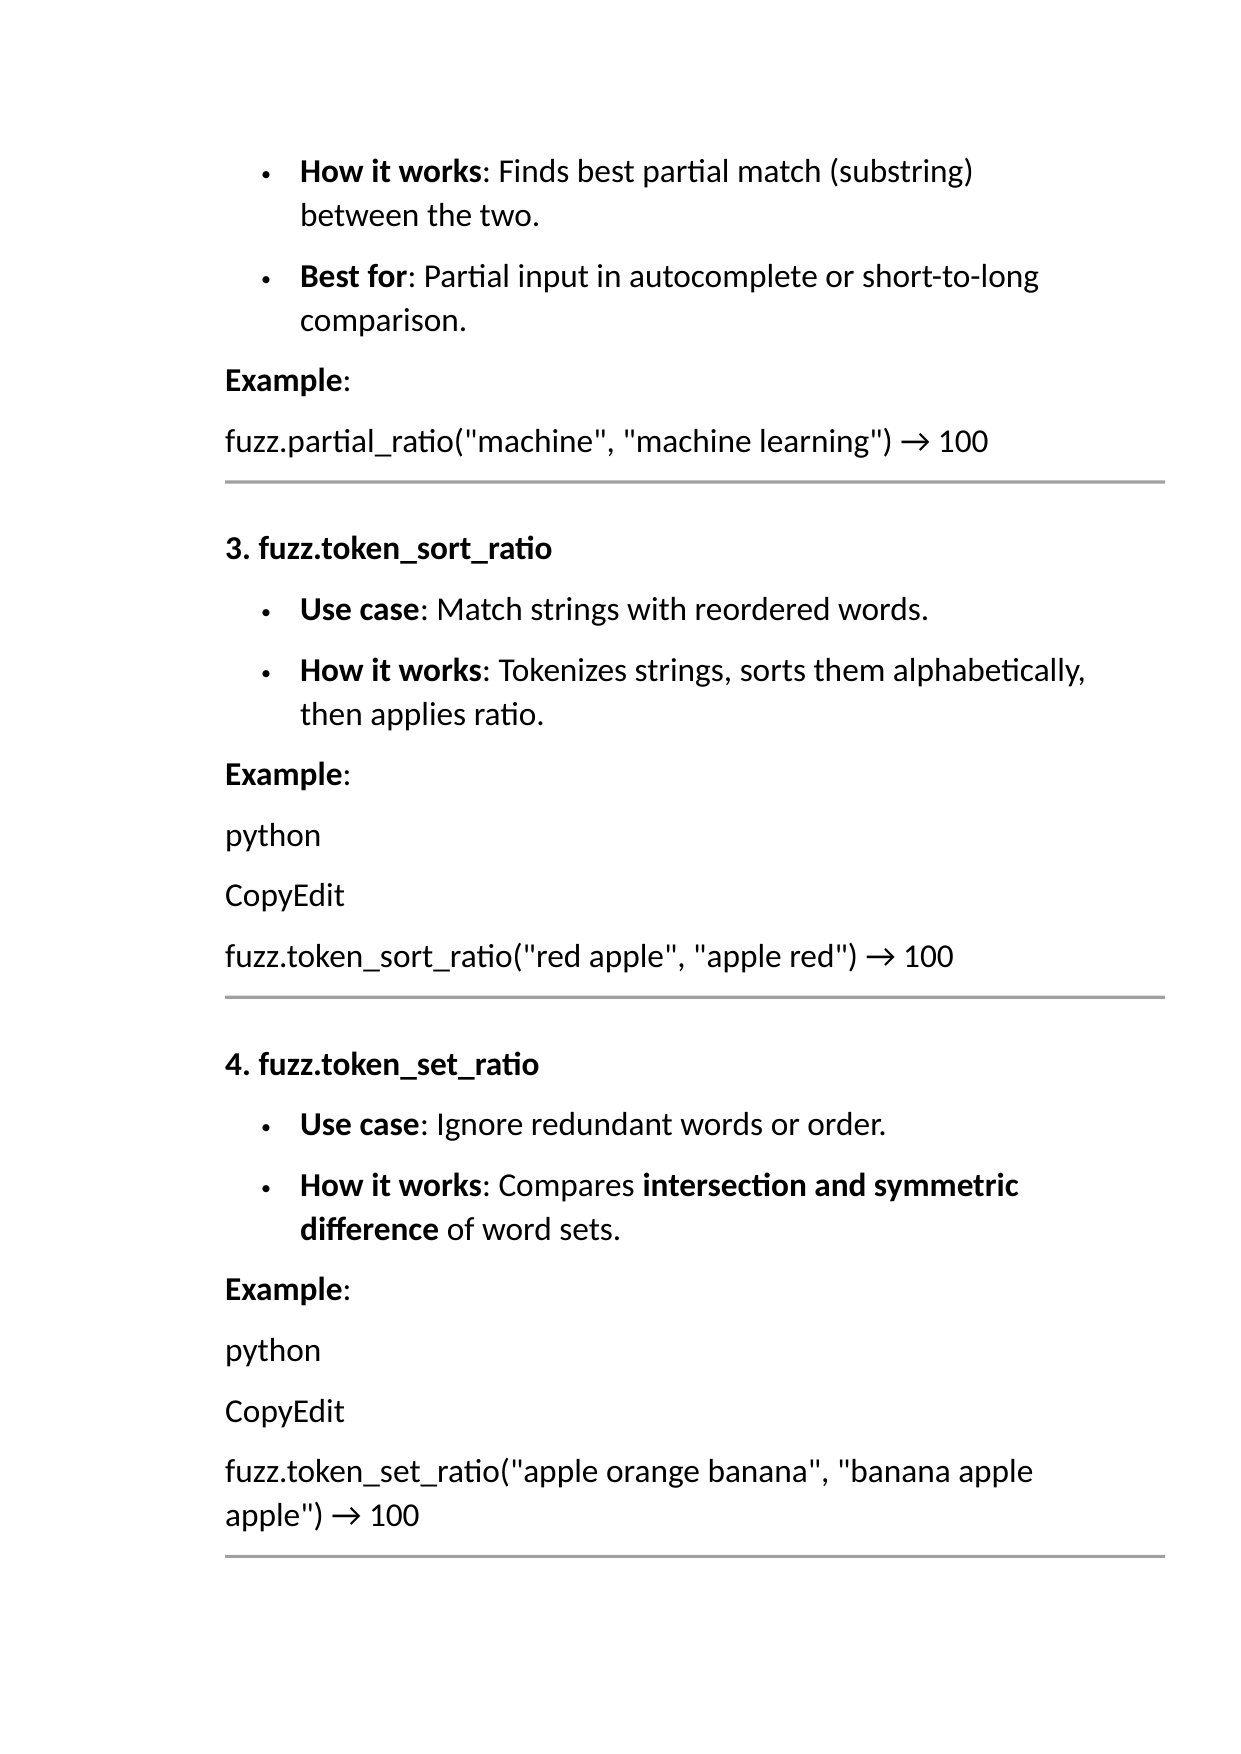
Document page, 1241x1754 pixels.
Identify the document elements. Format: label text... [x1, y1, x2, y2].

text Example: [225, 753, 1090, 794]
text 4. fuzz.token_set_ratio [225, 1042, 1090, 1083]
text python [225, 814, 1090, 854]
text 3. fuzz.token_sort_ratio [225, 527, 1090, 568]
list Best for: Partial input in autocomplete or short-to-long comparison. [262, 254, 1090, 339]
list Use case: Ignore redundant words or order. [262, 1103, 1090, 1144]
text CopyEdit [225, 874, 1090, 915]
text Example: [225, 359, 1090, 400]
list How it works: Tokenizes strings, sorts them alphabetically, then applies ratio. [262, 648, 1090, 733]
list How it works: Compares intersection and symmetric difference of word sets. [262, 1164, 1090, 1248]
text CopyEdit [225, 1389, 1090, 1430]
text fuzz.token_sort_ratio("red apple", "apple red") → 100 [225, 935, 1090, 976]
text fuzz.partial_ratio("machine", "machine learning") → 100 [225, 420, 1090, 461]
text fuzz.token_set_ratio("apple orange banana", "banana apple apple") → 100 [225, 1450, 1090, 1535]
list Use case: Match strings with reordered words. [262, 588, 1090, 629]
text python [225, 1329, 1090, 1370]
list How it works: Finds best partial match (substring) between the two. [262, 150, 1090, 235]
text Example: [225, 1268, 1090, 1309]
